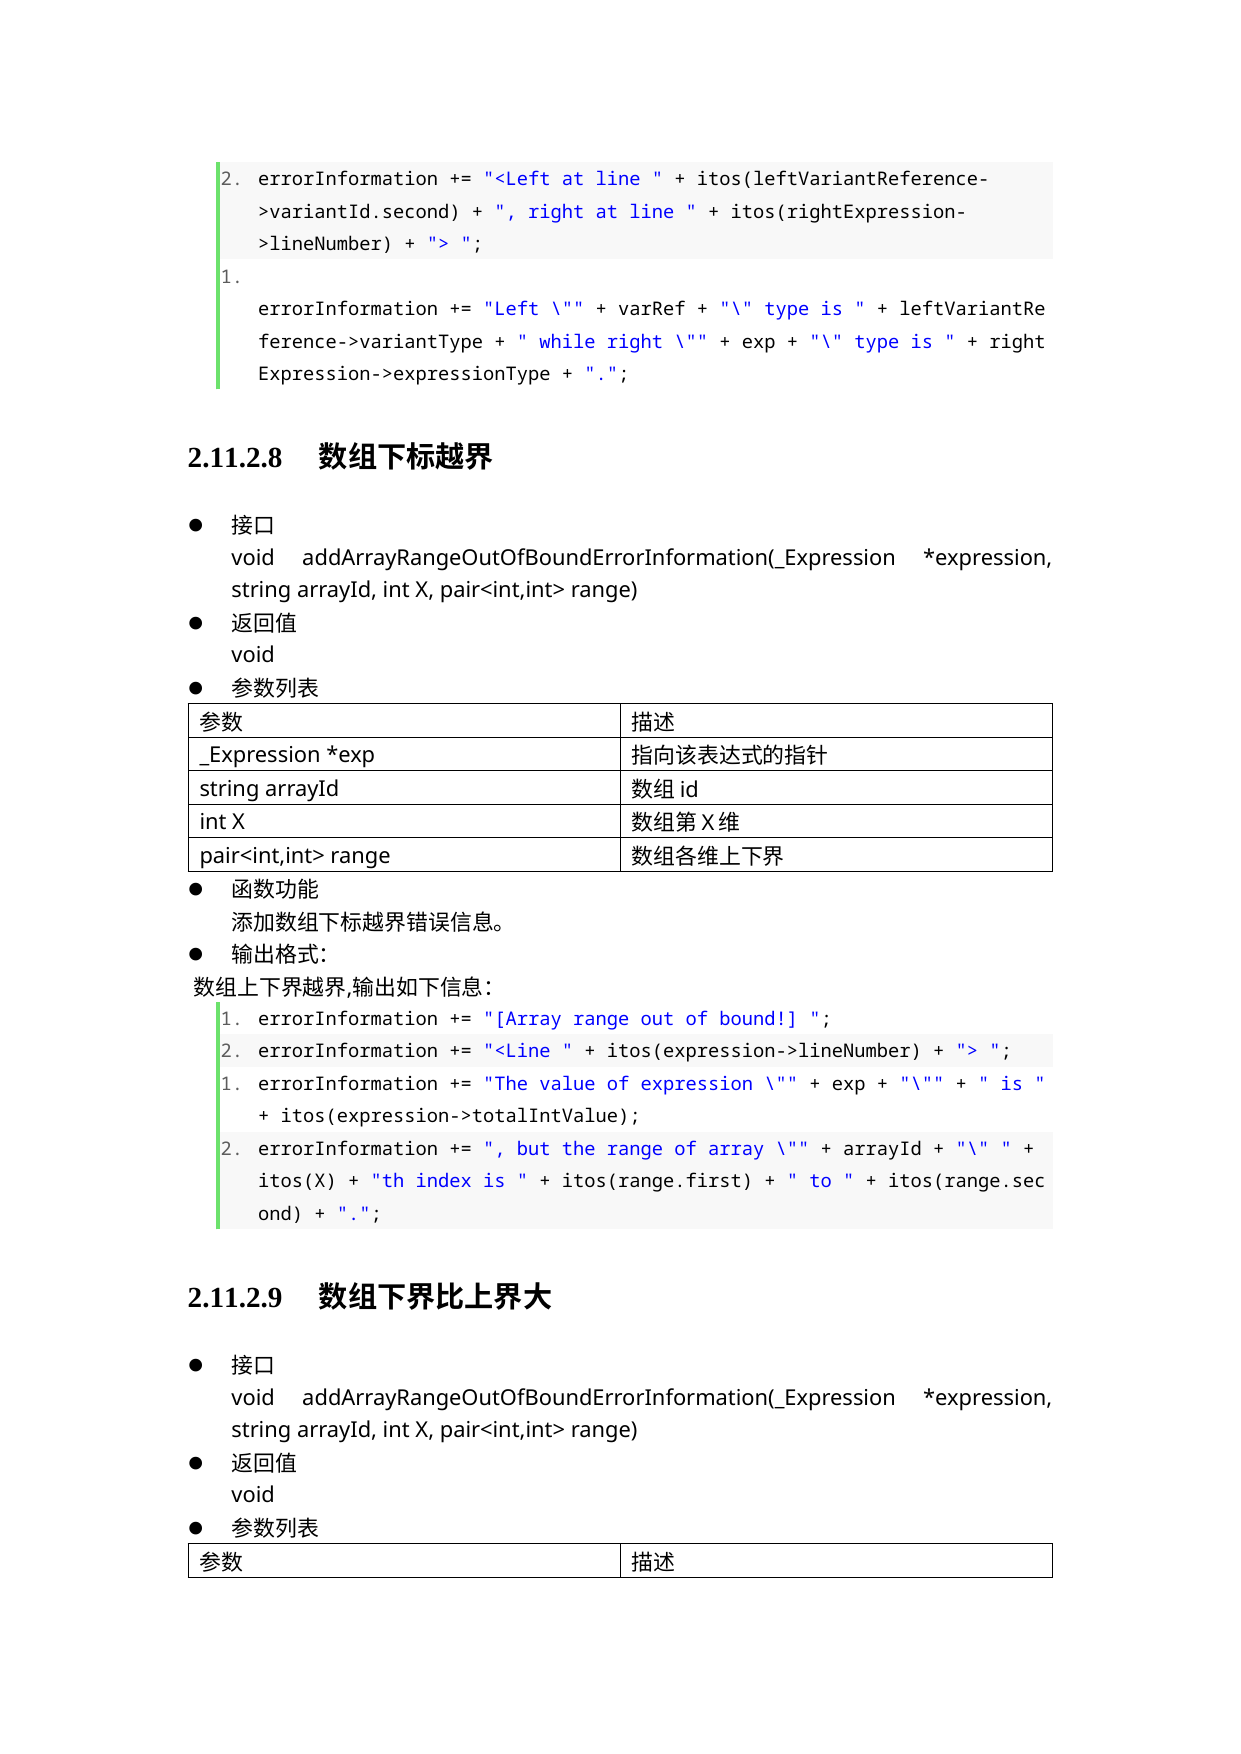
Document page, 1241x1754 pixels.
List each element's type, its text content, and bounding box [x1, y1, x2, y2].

list errorInformation += "<Left at line " + itos(leftVariantReference->variantId.second) + ", right at line " + itos(rightExpression->lineNumber) + "> "; [220, 162, 1053, 259]
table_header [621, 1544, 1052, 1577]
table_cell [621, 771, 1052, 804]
list errorInformation += "The value of expression \"" + exp + "\"" + " is " + itos(expression->totalIntValue); [220, 1067, 1053, 1132]
list errorInformation += ", but the range of array \"" + arrayId + "\" " + itos(X) + "th index is " + itos(range.first) + " to " + itos(range.second) + "."; [220, 1132, 1053, 1229]
text 数组上下界越界,输出如下信息： [187, 969, 1053, 1002]
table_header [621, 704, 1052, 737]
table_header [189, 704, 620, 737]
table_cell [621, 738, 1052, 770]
list 返回值 [187, 1446, 1053, 1478]
list 参数列表 [187, 671, 1053, 703]
text void [187, 638, 1053, 671]
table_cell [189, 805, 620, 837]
list errorInformation += "<Line " + itos(expression->lineNumber) + "> "; [220, 1034, 1053, 1067]
list 参数列表 [187, 1511, 1053, 1543]
text void addArrayRangeOutOfBoundErrorInformation(_Expression *expression, string arrayId, int X, pair<int,int> range) [231, 541, 1053, 606]
list 输出格式： [187, 937, 1053, 969]
text 添加数组下标越界错误信息。 [231, 904, 1053, 937]
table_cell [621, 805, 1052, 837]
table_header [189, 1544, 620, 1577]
list errorInformation += "[Array range out of bound!] "; [220, 1002, 1053, 1034]
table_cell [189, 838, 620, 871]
text void addArrayRangeOutOfBoundErrorInformation(_Expression *expression, string arrayId, int X, pair<int,int> range) [231, 1381, 1053, 1446]
list 接口 [187, 1348, 1053, 1381]
list 接口 [187, 508, 1053, 541]
subtitle 数组下界比上界大 [187, 1262, 1053, 1327]
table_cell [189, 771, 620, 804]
list 函数功能 [187, 872, 1053, 904]
list 返回值 [187, 606, 1053, 638]
list errorInformation += "Left \"" + varRef + "\" type is " + leftVariantReference->variantType + " while right \"" + exp + "\" type is " + rightExpression->expressionType + "."; [220, 259, 1053, 389]
text void [187, 1478, 1053, 1511]
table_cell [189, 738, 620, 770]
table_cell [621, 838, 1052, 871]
subtitle 数组下标越界 [187, 422, 1053, 487]
